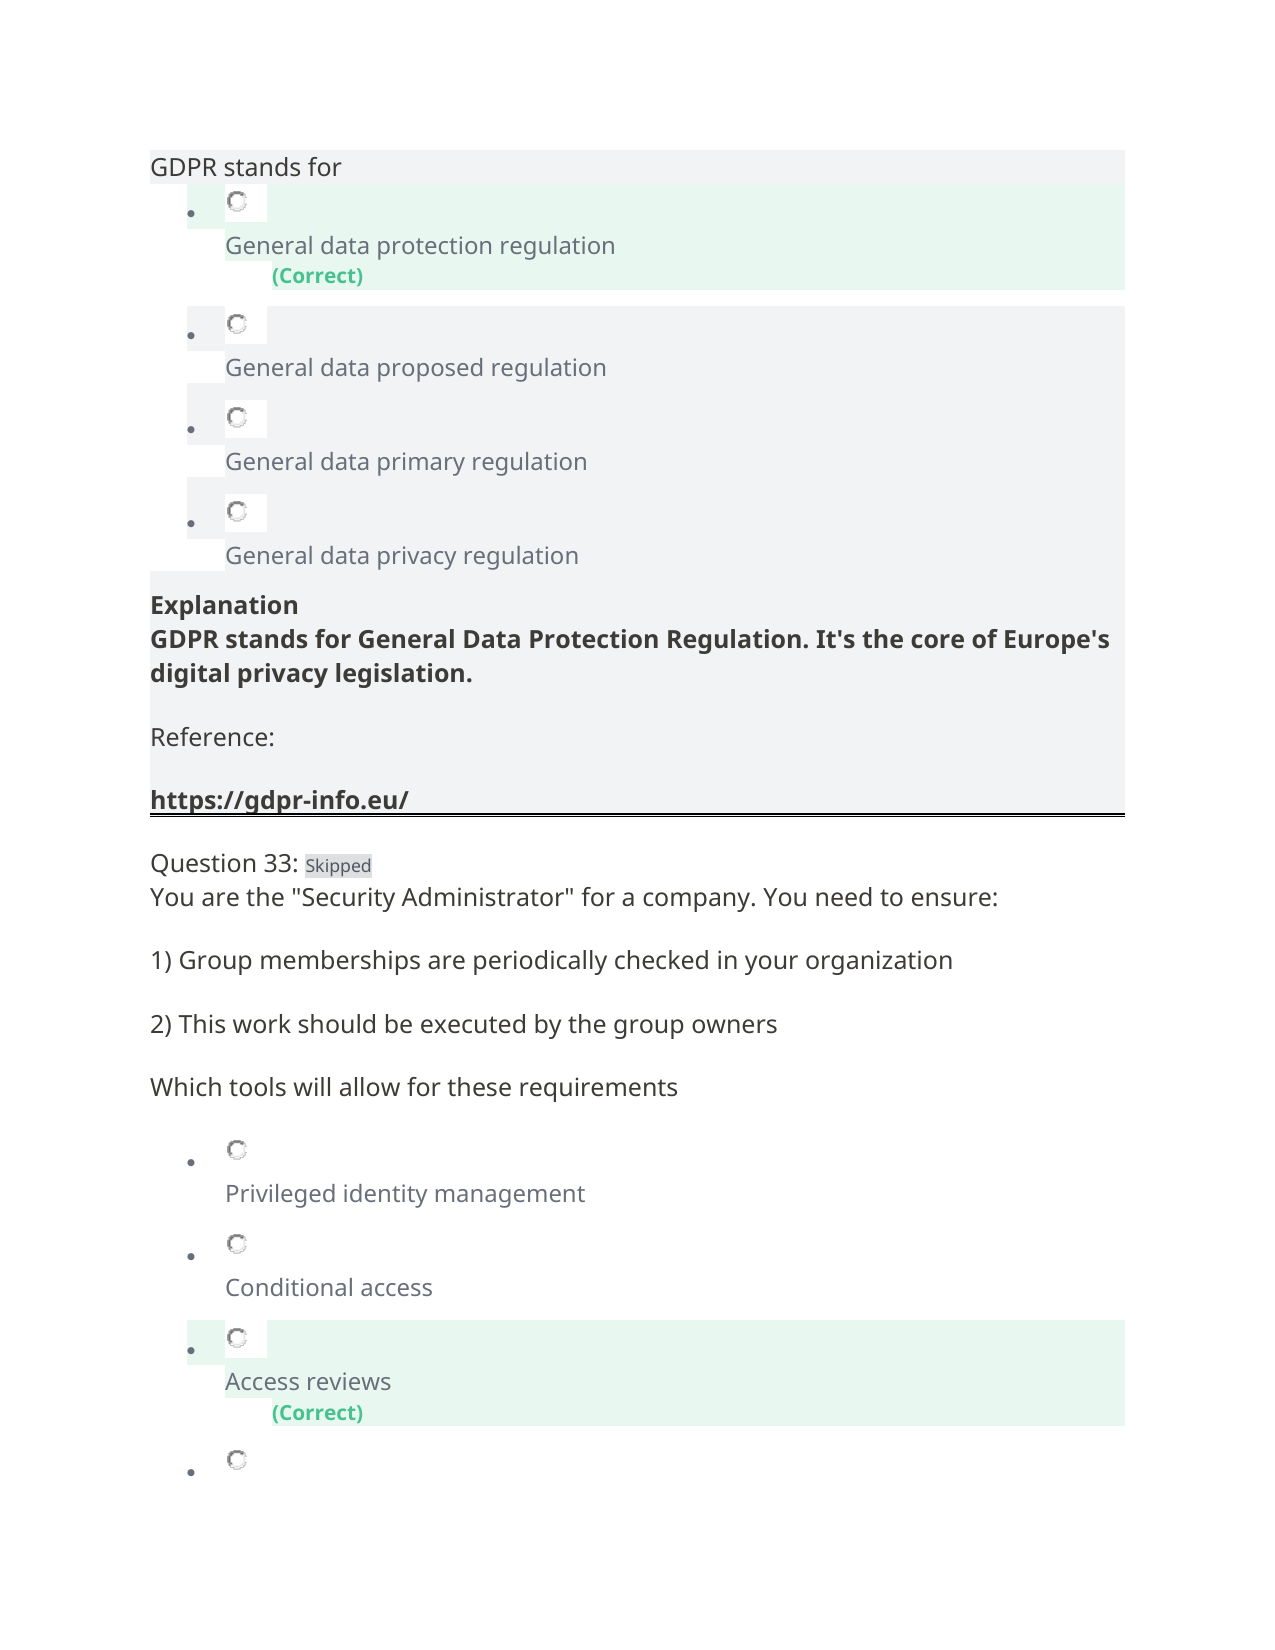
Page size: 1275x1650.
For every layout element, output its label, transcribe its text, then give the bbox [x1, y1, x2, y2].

text Question 33: Skipped [150, 846, 1125, 880]
list ​ [187, 1227, 1125, 1271]
text Reference: [150, 719, 1125, 753]
list ​ [187, 1320, 1125, 1365]
list ​ [187, 1443, 1125, 1487]
text Access reviews [225, 1365, 1125, 1398]
list ​ [187, 400, 1125, 445]
list ​ [187, 494, 1125, 539]
text Privileged identity management [225, 1177, 1125, 1210]
text General data privacy regulation [225, 539, 1125, 571]
text (Correct) [272, 261, 1125, 290]
text General data protection regulation [225, 229, 1125, 261]
text 2) This work should be executed by the group owners [150, 1006, 1125, 1040]
list ​ [187, 184, 1125, 229]
text General data primary regulation [225, 445, 1125, 477]
text (Correct) [272, 1398, 1125, 1426]
text 1) Group memberships are periodically checked in your organization [150, 943, 1125, 977]
text Conditional access [225, 1271, 1125, 1304]
list ​ [187, 306, 1125, 351]
text General data proposed regulation [225, 351, 1125, 383]
text https://gdpr-info.eu/ [150, 782, 1125, 813]
text Explanation [150, 588, 1125, 622]
text Which tools will allow for these requirements [150, 1069, 1125, 1103]
list ​ [187, 1133, 1125, 1177]
text GDPR stands for [150, 150, 1125, 184]
text You are the "Security Administrator" for a company. You need to ensure: [150, 880, 1125, 914]
text GDPR stands for General Data Protection Regulation. It's the core of Europe's digital privacy legislation. [150, 622, 1125, 690]
